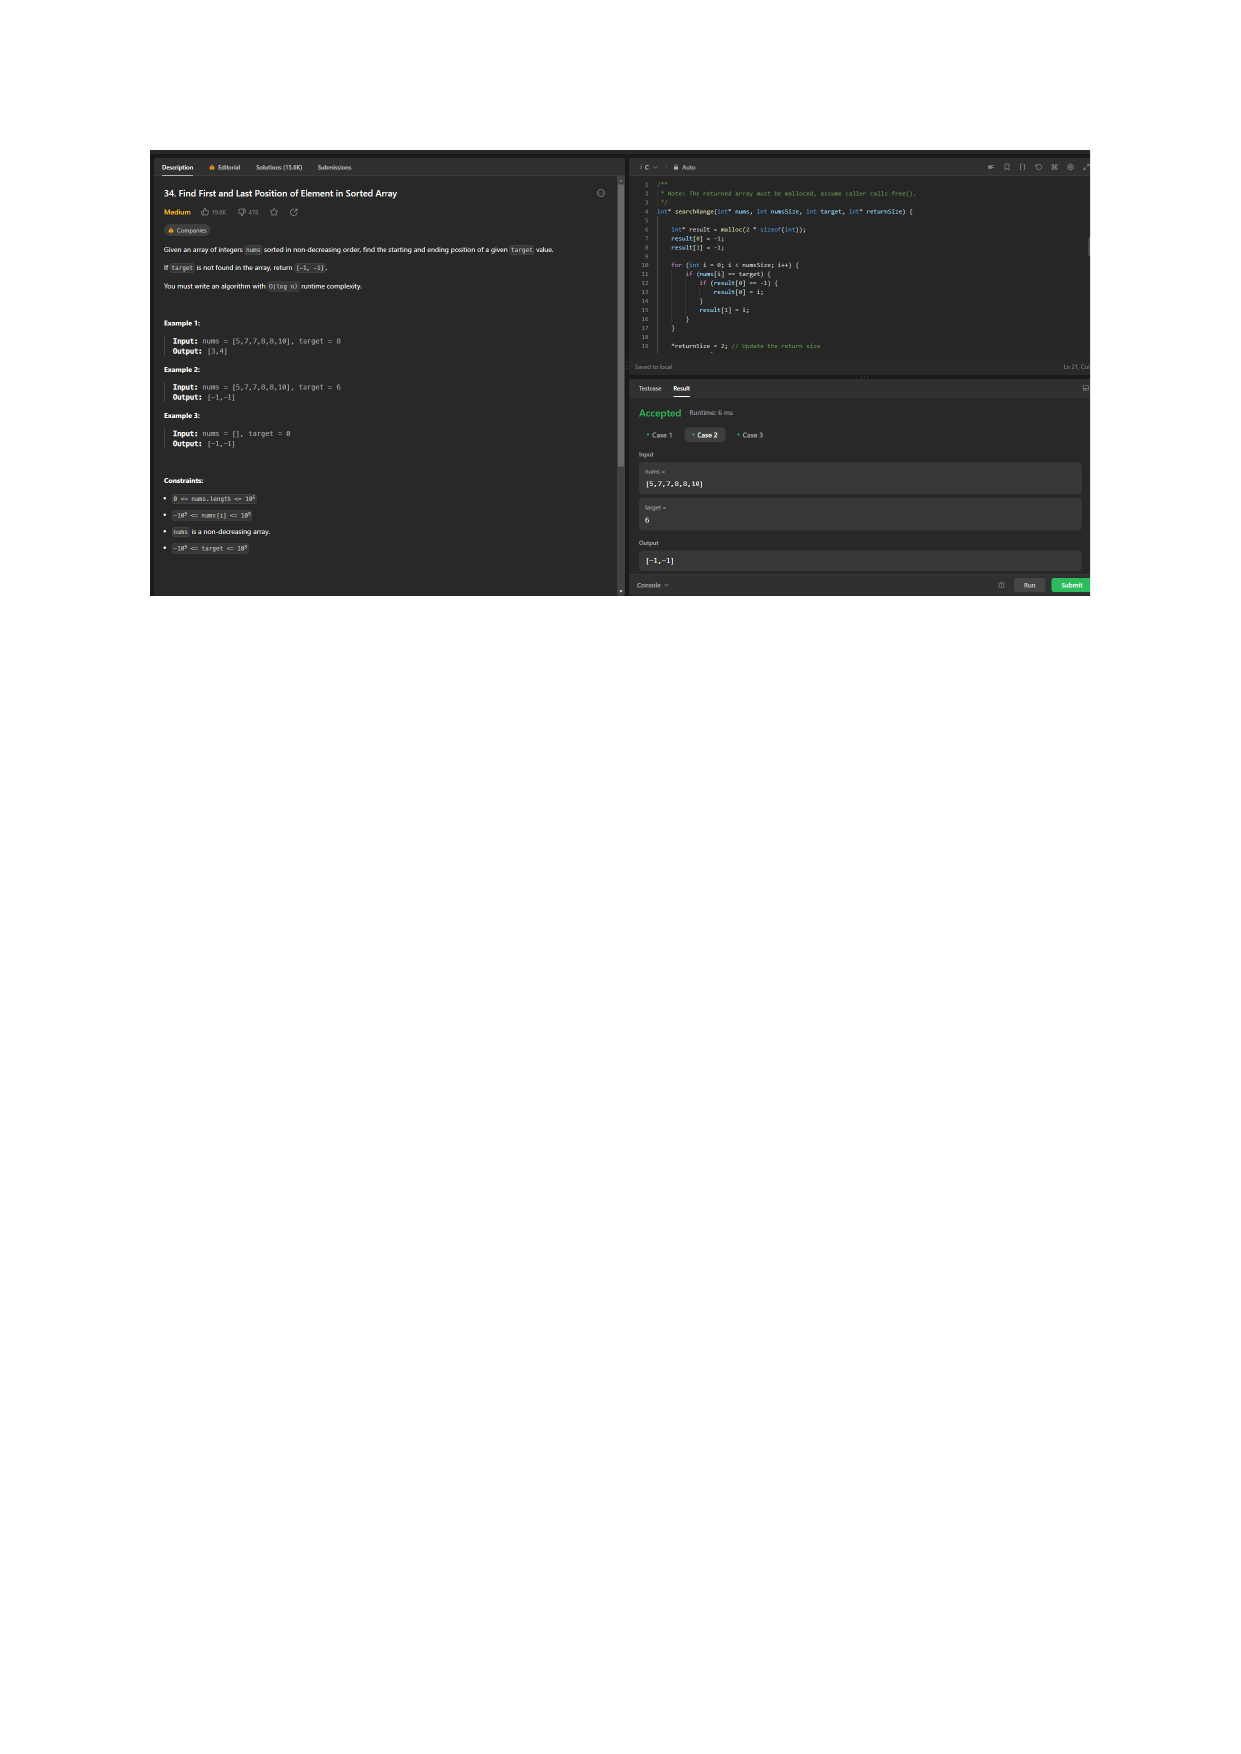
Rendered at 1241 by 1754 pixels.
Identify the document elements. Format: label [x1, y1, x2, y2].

picture [150, 150, 1091, 596]
